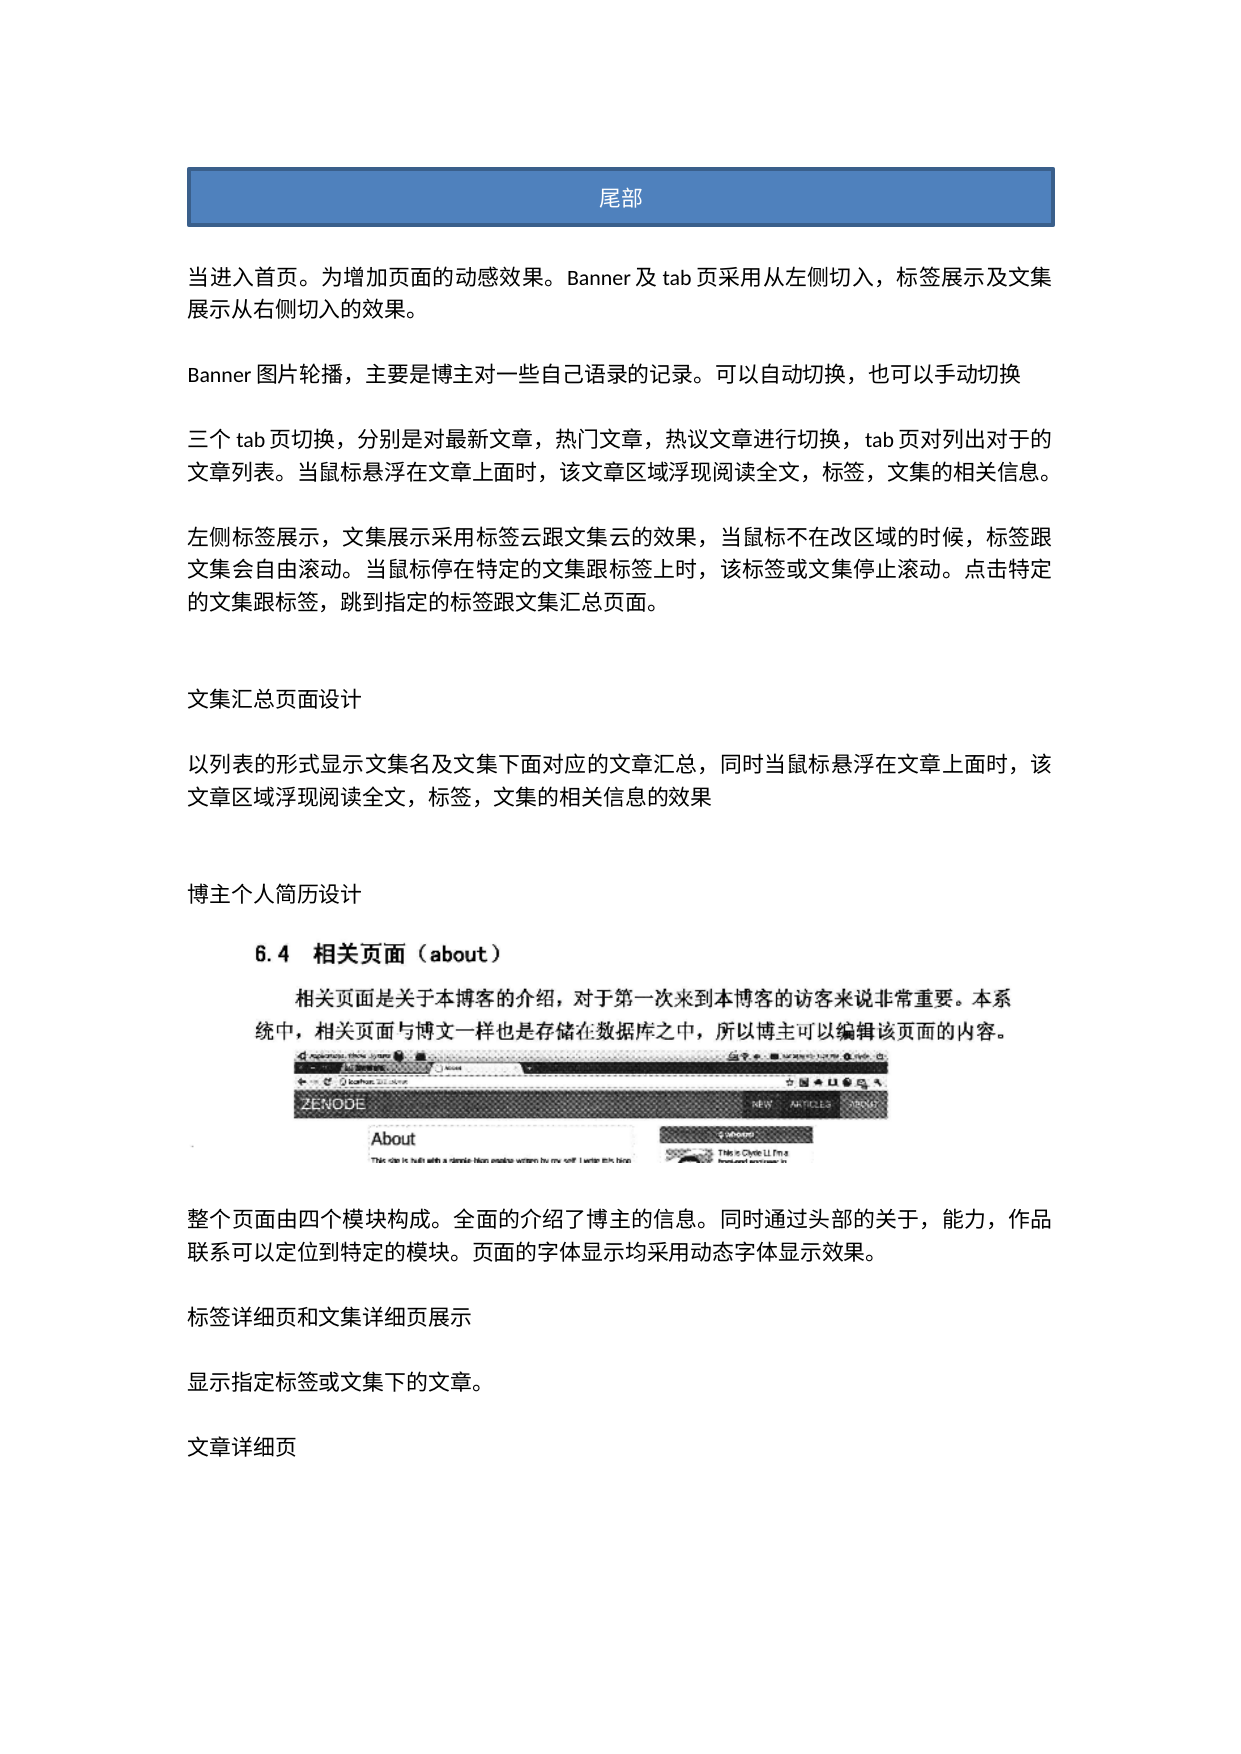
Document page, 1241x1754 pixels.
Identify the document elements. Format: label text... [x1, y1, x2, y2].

text 显示指定标签或文集下的文章。 [187, 1364, 1053, 1397]
text 左侧标签展示，文集展示采用标签云跟文集云的效果，当鼠标不在改区域的时候，标签跟文集会自由滚动。当鼠标停在特定的文集跟标签上时，该标签或文集停止滚动。点击特定的文集跟标签，跳到指定的标签跟文集汇总页面。 [187, 519, 1053, 617]
text 博主个人简历设计 [187, 877, 1053, 909]
text Banner图片轮播，主要是博主对一些自己语录的记录。可以自动切换，也可以手动切换 [187, 357, 1053, 389]
picture [187, 909, 1053, 1163]
text 文章详细页 [187, 1429, 1053, 1462]
text 三个tab页切换，分别是对最新文章，热门文章，热议文章进行切换，tab页对列出对于的文章列表。当鼠标悬浮在文章上面时，该文章区域浮现阅读全文，标签，文集的相关信息。 [187, 422, 1053, 487]
text 文集汇总页面设计 [187, 682, 1053, 714]
text 标签详细页和文集详细页展示 [187, 1299, 1053, 1332]
text 当进入首页。为增加页面的动感效果。Banner及tab页采用从左侧切入，标签展示及文集展示从右侧切入的效果。 [187, 259, 1053, 324]
text 整个页面由四个模块构成。全面的介绍了博主的信息。同时通过头部的关于，能力，作品，联系可以定位到特定的模块。页面的字体显示均采用动态字体显示效果。 [187, 1202, 1053, 1267]
text 以列表的形式显示文集名及文集下面对应的文章汇总，同时当鼠标悬浮在文章上面时，该文章区域浮现阅读全文，标签，文集的相关信息的效果 [187, 747, 1053, 812]
